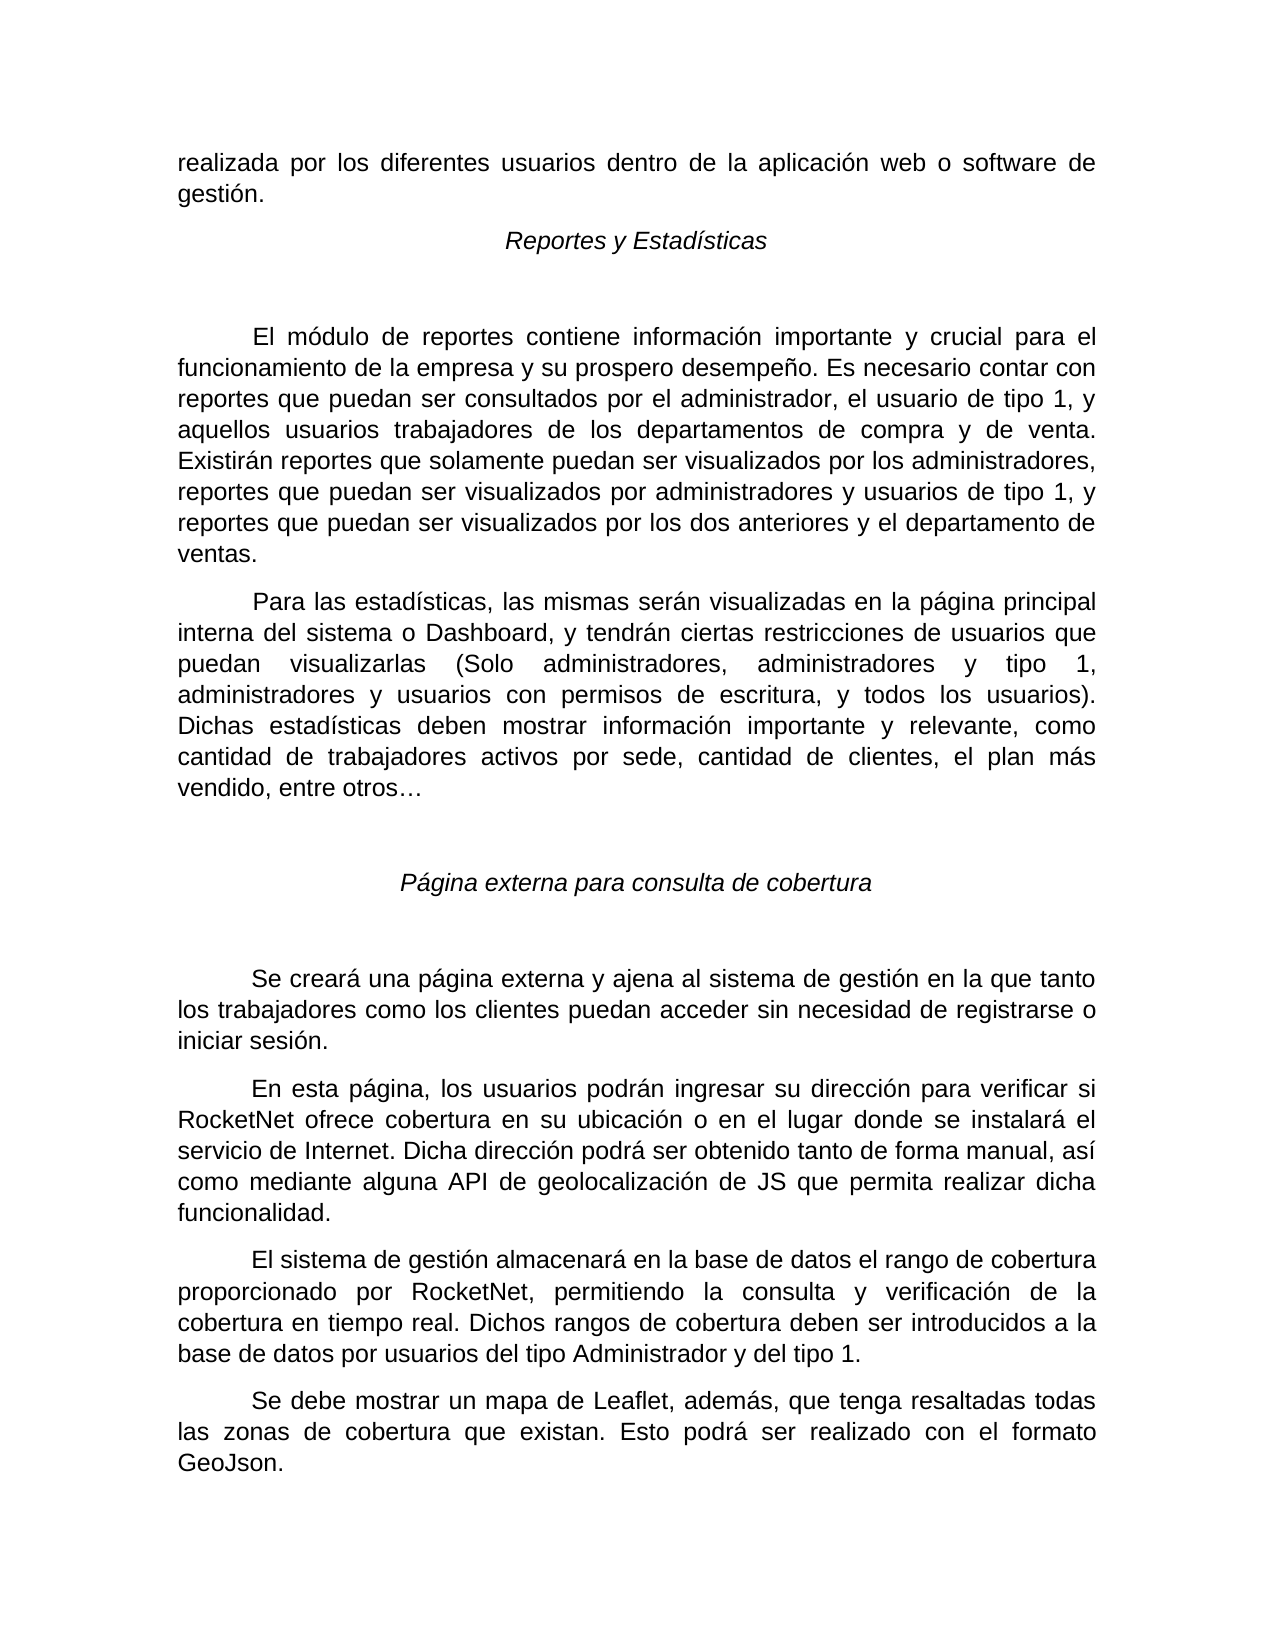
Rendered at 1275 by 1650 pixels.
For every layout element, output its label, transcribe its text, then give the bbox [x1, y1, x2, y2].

text Reportes y Estadísticas [177, 226, 1098, 255]
text Se creará una página externa y ajena al sistema de gestión en la que tanto los trabajadores como los clientes puedan acceder sin necesidad de registrarse o iniciar sesión. [177, 964, 1098, 1055]
text Para las estadísticas, las mismas serán visualizadas en la página principal interna del sistema o Dashboard, y tendrán ciertas restricciones de usuarios que puedan visualizarlas (Solo administradores, administradores y tipo 1, administradores y usuarios con permisos de escritura, y todos los usuarios). Dichas estadísticas deben mostrar información importante y relevante, como cantidad de trabajadores activos por sede, cantidad de clientes, el plan más vendido, entre otros… [177, 587, 1098, 802]
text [177, 148, 1098, 207]
text El módulo de reportes contiene información importante y crucial para el funcionamiento de la empresa y su prospero desempeño. Es necesario contar con reportes que puedan ser consultados por el administrador, el usuario de tipo 1, y aquellos usuarios trabajadores de los departamentos de compra y de venta. Existirán reportes que solamente puedan ser visualizados por los administradores, reportes que puedan ser visualizados por administradores y usuarios de tipo 1, y reportes que puedan ser visualizados por los dos anteriores y el departamento de ventas. [177, 322, 1098, 568]
text Página externa para consulta de cobertura [177, 868, 1098, 897]
text El sistema de gestión almacenará en la base de datos el rango de cobertura proporcionado por RocketNet, permitiendo la consulta y verificación de la cobertura en tiempo real. Dichos rangos de cobertura deben ser introducidos a la base de datos por usuarios del tipo Administrador y del tipo 1. [177, 1246, 1098, 1367]
text Se debe mostrar un mapa de Leaflet, además, que tenga resaltadas todas las zonas de cobertura que existan. Esto podrá ser realizado con el formato GeoJson. [177, 1386, 1098, 1477]
text En esta página, los usuarios podrán ingresar su dirección para verificar si RocketNet ofrece cobertura en su ubicación o en el lugar donde se instalará el servicio de Internet. Dicha dirección podrá ser obtenido tanto de forma manual, así como mediante alguna API de geolocalización de JS que permita realizar dicha funcionalidad. [177, 1074, 1098, 1227]
